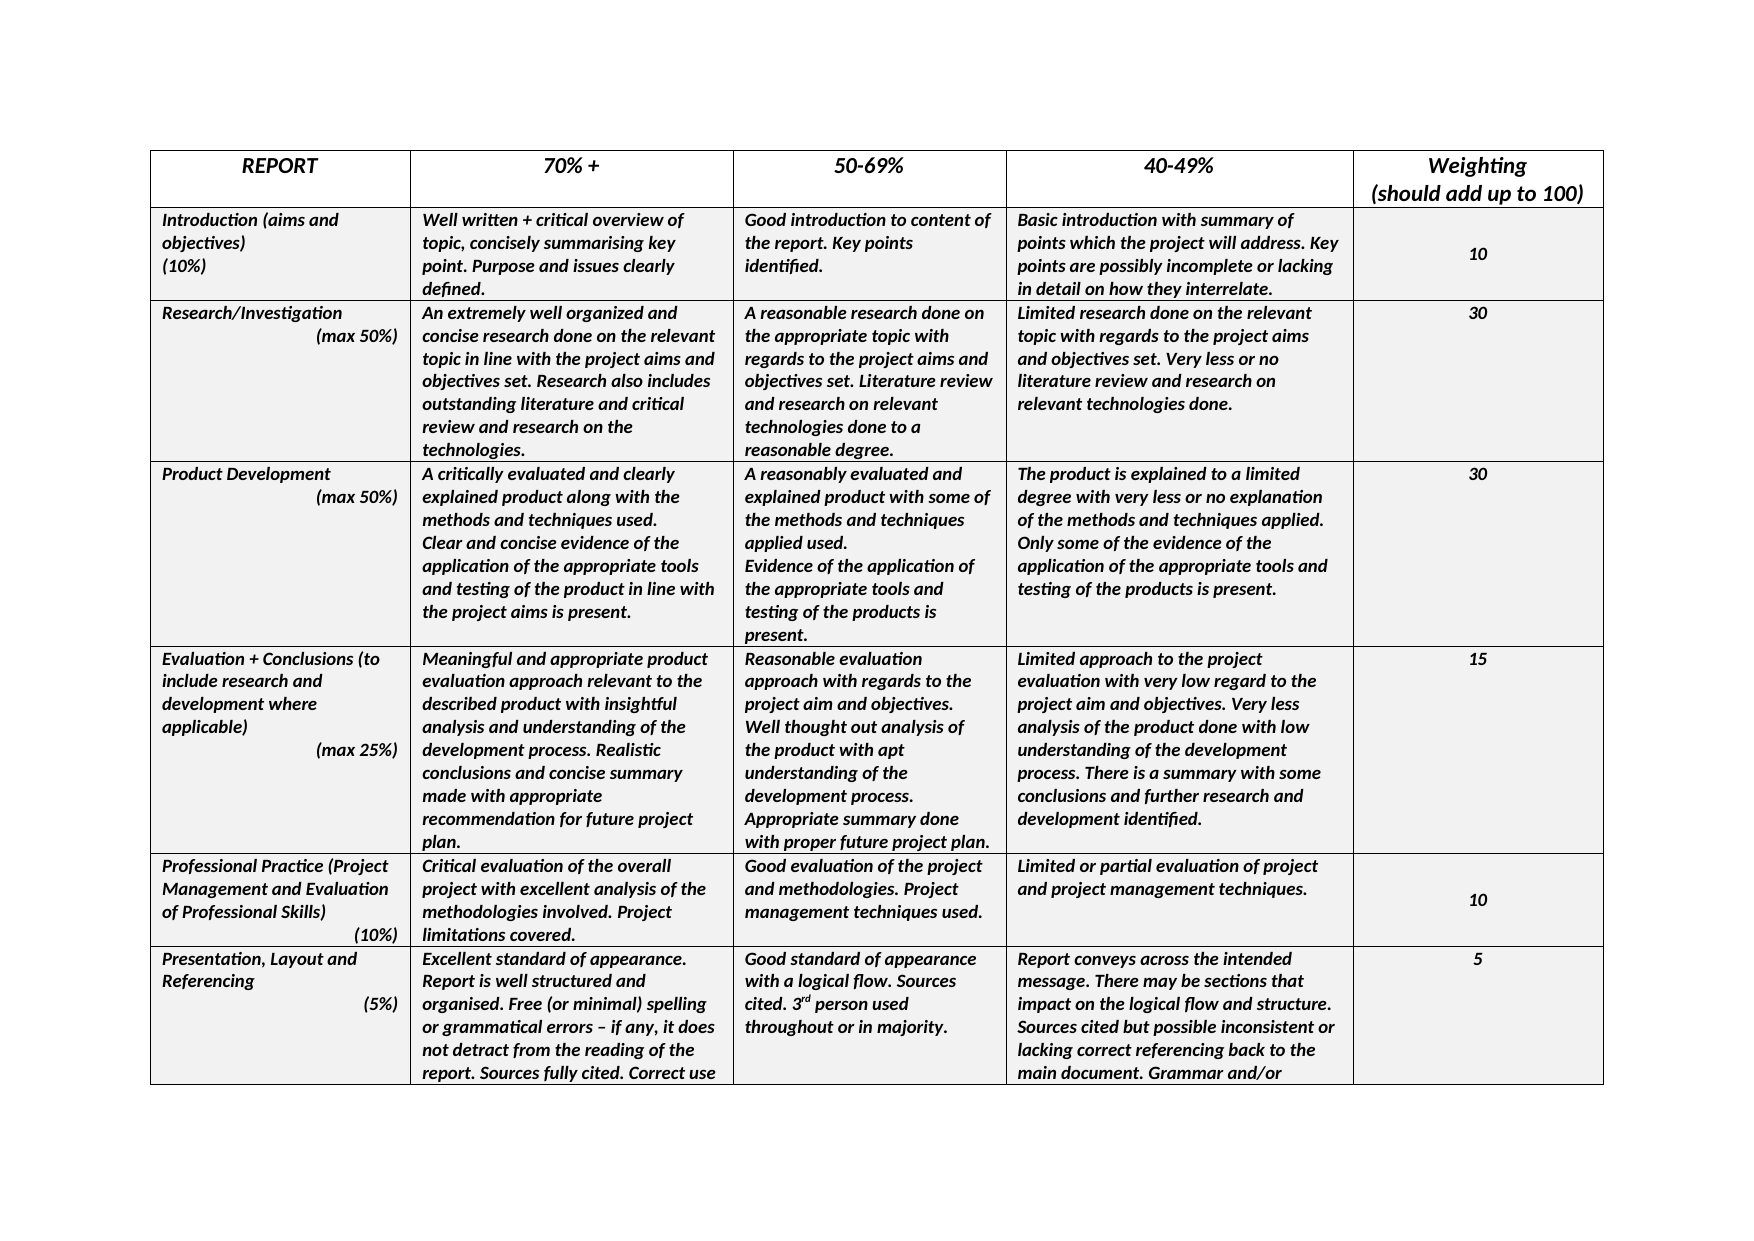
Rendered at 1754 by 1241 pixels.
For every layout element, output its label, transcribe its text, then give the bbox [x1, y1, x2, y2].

table_cell Good evaluation of the project and methodologies. Project management techniques used. [734, 854, 1006, 946]
table_cell 30 [1354, 462, 1603, 646]
table_cell A reasonable research done on the appropriate topic with regards to the project aims and objectives set. Literature review and research on relevant technologies done to a reasonable degree. [734, 301, 1006, 461]
table_cell Evaluation + Conclusions (to include research and development where applicable) (max 25%) [151, 647, 410, 853]
table_cell Limited research done on the relevant topic with regards to the project aims and objectives set. Very less or no literature review and research on relevant technologies done. [1007, 301, 1353, 461]
table_header 50-69% [734, 151, 1006, 207]
table_cell The product is explained to a limited degree with very less or no explanation of the methods and techniques applied. Only some of the evidence of the application of the appropriate tools and testing of the products is present. [1007, 462, 1353, 646]
table_cell 10 [1354, 208, 1603, 300]
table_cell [1007, 947, 1353, 1084]
table_cell Basic introduction with summary of points which the project will address. Key points are possibly incomplete or lacking in detail on how they interrelate. [1007, 208, 1353, 300]
table_cell Critical evaluation of the overall project with excellent analysis of the methodologies involved. Project limitations covered. [411, 854, 733, 946]
table_cell A critically evaluated and clearly explained product along with the methods and techniques used. Clear and concise evidence of the application of the appropriate tools and testing of the product in line with the project aims is present. [411, 462, 733, 646]
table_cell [734, 947, 1006, 1084]
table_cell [151, 947, 410, 1084]
table_cell Research/Investigation (max 50%) [151, 301, 410, 461]
table_header REPORT [151, 151, 410, 207]
table_cell 10 [1354, 854, 1603, 946]
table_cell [411, 947, 733, 1084]
table_cell Limited approach to the project evaluation with very low regard to the project aim and objectives. Very less analysis of the product done with low understanding of the development process. There is a summary with some conclusions and further research and development identified. [1007, 647, 1353, 853]
table_cell Good introduction to content of the report. Key points identified. [734, 208, 1006, 300]
table_cell An extremely well organized and concise research done on the relevant topic in line with the project aims and objectives set. Research also includes outstanding literature and critical review and research on the technologies. [411, 301, 733, 461]
table_cell Product Development (max 50%) [151, 462, 410, 646]
table_cell Reasonable evaluation approach with regards to the project aim and objectives. Well thought out analysis of the product with apt understanding of the development process. Appropriate summary done with proper future project plan. [734, 647, 1006, 853]
table_cell A reasonably evaluated and explained product with some of the methods and techniques applied used. Evidence of the application of the appropriate tools and testing of the products is present. [734, 462, 1006, 646]
table_header Weighting (should add up to 100) [1354, 151, 1603, 207]
table_header 70% + [411, 151, 733, 207]
table_cell Meaningful and appropriate product evaluation approach relevant to the described product with insightful analysis and understanding of the development process. Realistic conclusions and concise summary made with appropriate recommendation for future project plan. [411, 647, 733, 853]
table_header 40-49% [1007, 151, 1353, 207]
table_cell Well written + critical overview of topic, concisely summarising key point. Purpose and issues clearly defined. [411, 208, 733, 300]
table_cell Introduction (aims and objectives) (10%) [151, 208, 410, 300]
table_cell 5 [1354, 947, 1603, 1084]
table_cell 15 [1354, 647, 1603, 853]
table_cell Limited or partial evaluation of project and project management techniques. [1007, 854, 1353, 946]
table_cell Professional Practice (Project Management and Evaluation of Professional Skills) (10%) [151, 854, 410, 946]
table_cell 30 [1354, 301, 1603, 461]
